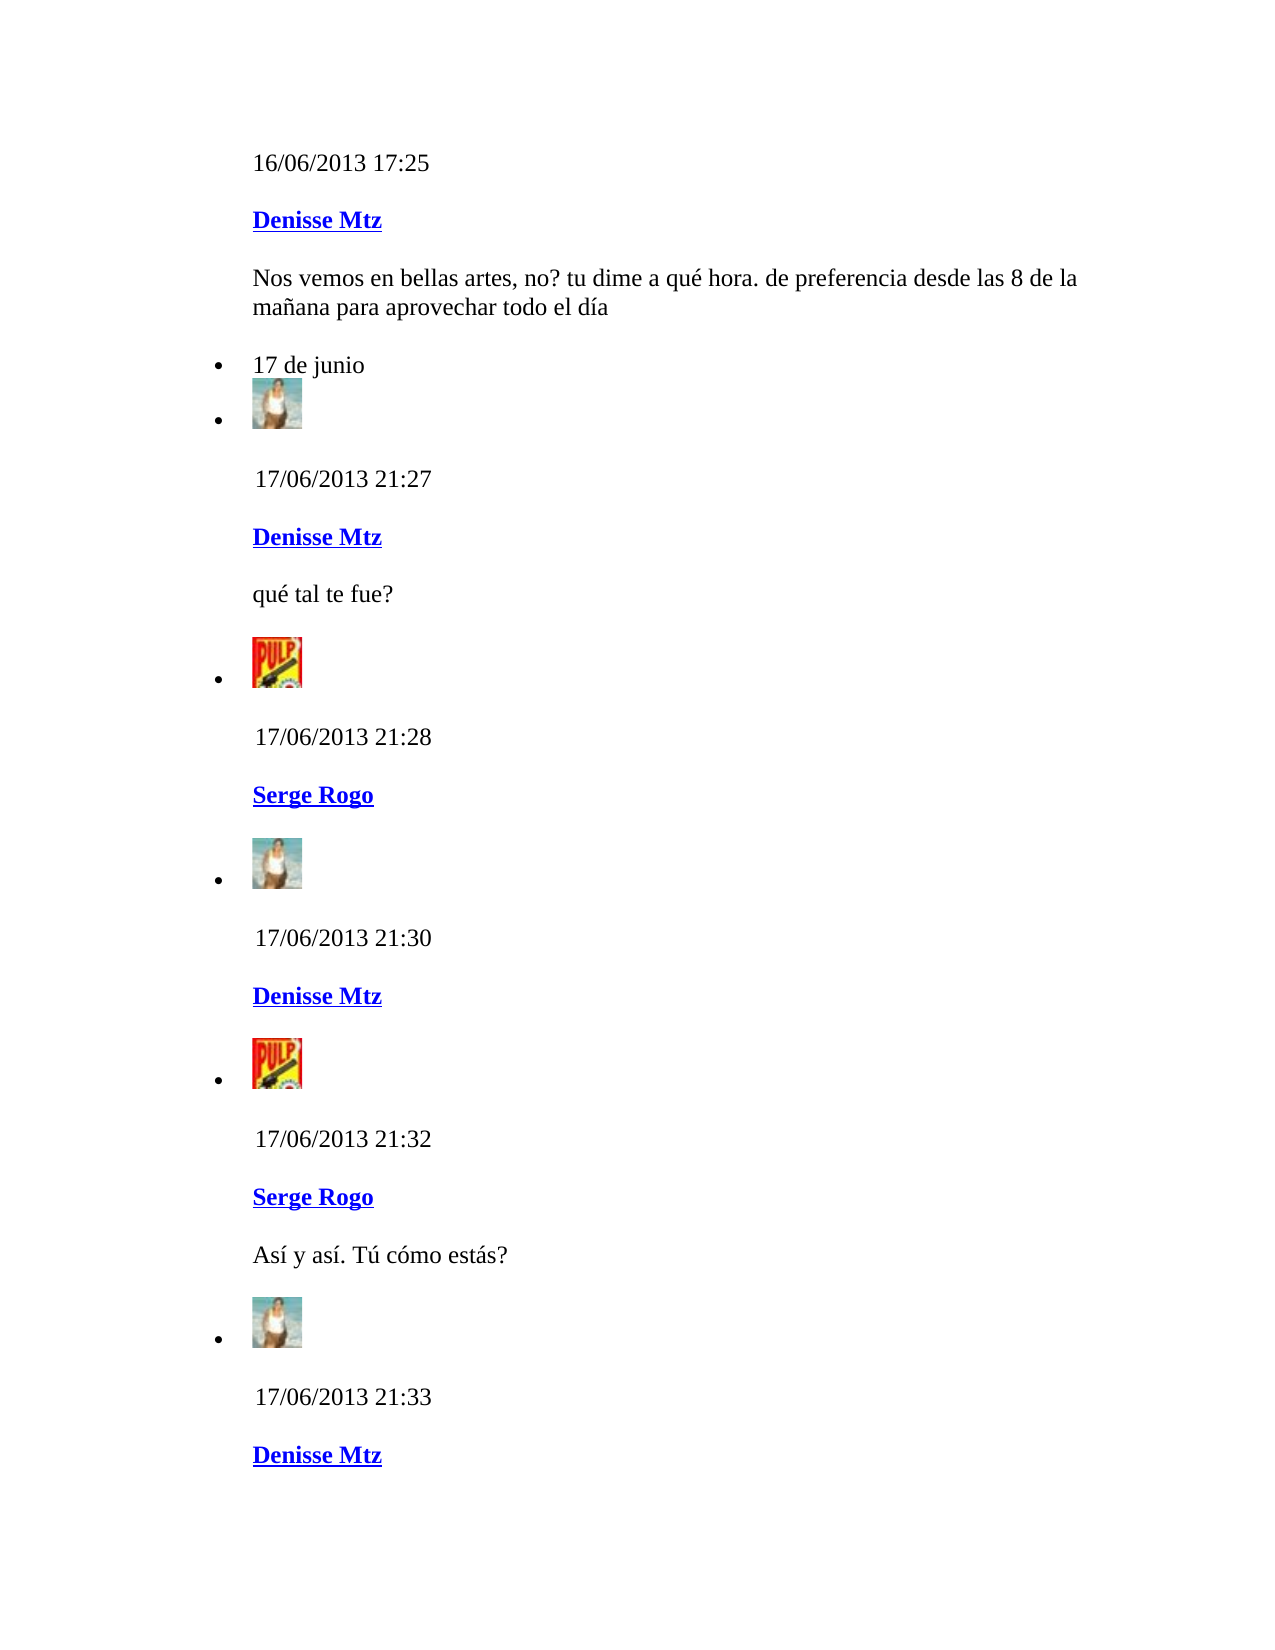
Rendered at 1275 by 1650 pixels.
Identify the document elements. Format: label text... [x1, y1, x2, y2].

picture [252, 1297, 303, 1348]
text Serge Rogo [252, 780, 1098, 809]
text 17/06/2013 21:30 [252, 923, 1098, 952]
text qué tal te fue? [252, 579, 1098, 608]
text Denisse Mtz [252, 522, 1098, 550]
text 17/06/2013 21:32 [252, 1124, 1098, 1153]
text Nos vemos en bellas artes, no? tu dime a qué hora. de preferencia desde las 8 de la mañana para aprovechar todo el día [252, 263, 1098, 321]
text Denisse Mtz [252, 981, 1098, 1010]
text 17/06/2013 21:28 [252, 722, 1098, 751]
picture [252, 838, 303, 889]
text 16/06/2013 17:25 [252, 148, 1098, 176]
picture [252, 378, 303, 429]
picture [252, 1038, 303, 1089]
text 17/06/2013 21:33 [252, 1382, 1098, 1411]
text Serge Rogo [252, 1182, 1098, 1211]
text Denisse Mtz [252, 1440, 1098, 1469]
text 17/06/2013 21:27 [252, 464, 1098, 492]
list 17 de junio [215, 350, 1098, 379]
text Denisse Mtz [252, 206, 1098, 234]
picture [252, 637, 303, 688]
text Así y así. Tú cómo estás? [252, 1240, 1098, 1268]
